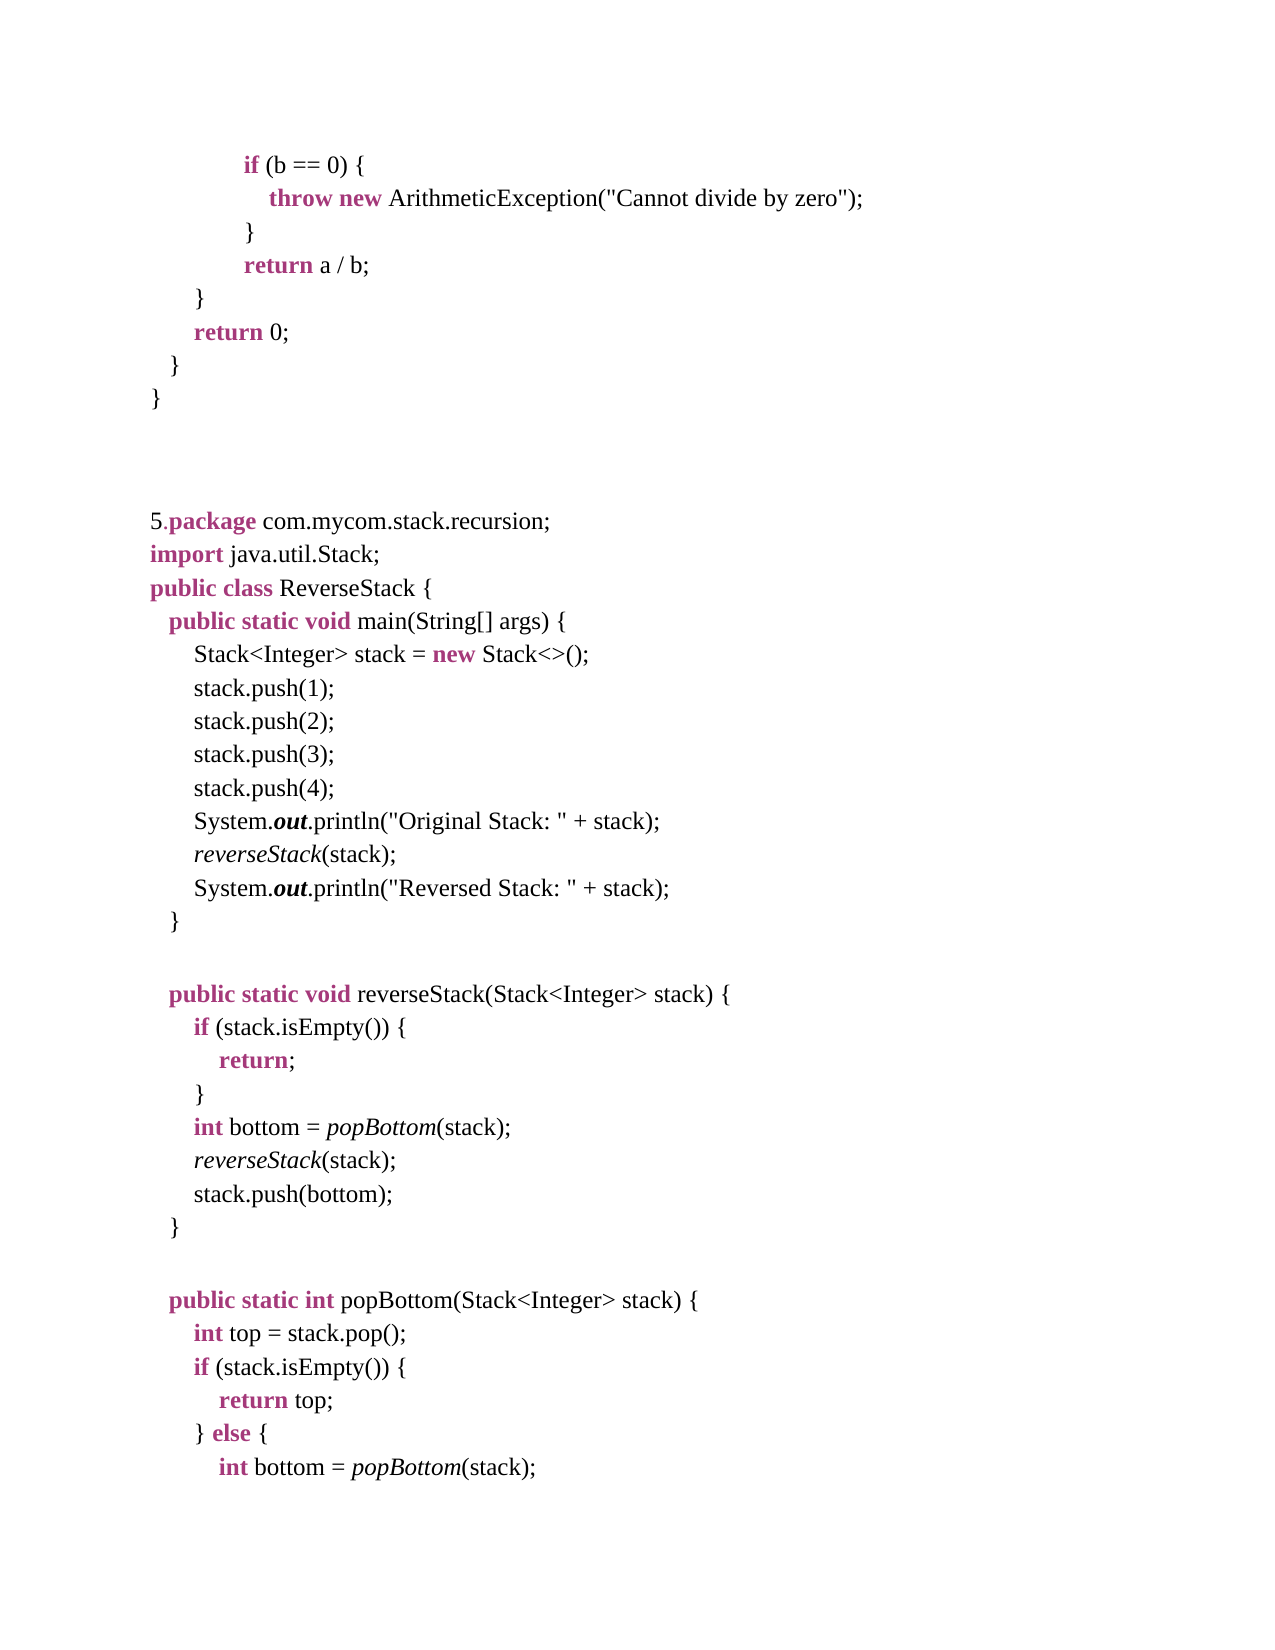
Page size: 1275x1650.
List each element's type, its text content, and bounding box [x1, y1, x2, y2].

text } [150, 283, 1125, 312]
text stack.push(bottom); [150, 1179, 1125, 1208]
text if (stack.isEmpty()) { [150, 1012, 1125, 1041]
text reverseStack(stack); [150, 839, 1125, 868]
text return 0; [150, 317, 1125, 345]
text int bottom = popBottom(stack); [150, 1452, 1125, 1481]
text if (stack.isEmpty()) { [150, 1352, 1125, 1381]
text public static void reverseStack(Stack<Integer> stack) { [150, 979, 1125, 1008]
text import java.util.Stack; [150, 539, 1125, 568]
text reverseStack(stack); [150, 1146, 1125, 1174]
text 5.package com.mycom.stack.recursion; [150, 506, 1125, 535]
text int top = stack.pop(); [150, 1318, 1125, 1347]
text System.out.println("Original Stack: " + stack); [150, 806, 1125, 835]
text stack.push(3); [150, 739, 1125, 768]
text } else { [150, 1418, 1125, 1447]
text } [150, 383, 1125, 412]
text int bottom = popBottom(stack); [150, 1112, 1125, 1141]
text stack.push(2); [150, 706, 1125, 735]
text Stack<Integer> stack = new Stack<>(); [150, 639, 1125, 668]
text } [150, 217, 1125, 245]
text stack.push(1); [150, 673, 1125, 702]
text return a / b; [150, 250, 1125, 279]
text } [150, 1079, 1125, 1108]
text } [150, 350, 1125, 379]
text public static void main(String[] args) { [150, 606, 1125, 635]
text System.out.println("Reversed Stack: " + stack); [150, 873, 1125, 902]
text public static int popBottom(Stack<Integer> stack) { [150, 1285, 1125, 1314]
text return top; [150, 1385, 1125, 1414]
text if (b == 0) { [150, 150, 1125, 179]
text public class ReverseStack { [150, 573, 1125, 602]
text throw new ArithmeticException("Cannot divide by zero"); [150, 183, 1125, 212]
text } [150, 1212, 1125, 1241]
text return; [150, 1046, 1125, 1074]
text } [150, 906, 1125, 935]
text stack.push(4); [150, 773, 1125, 802]
